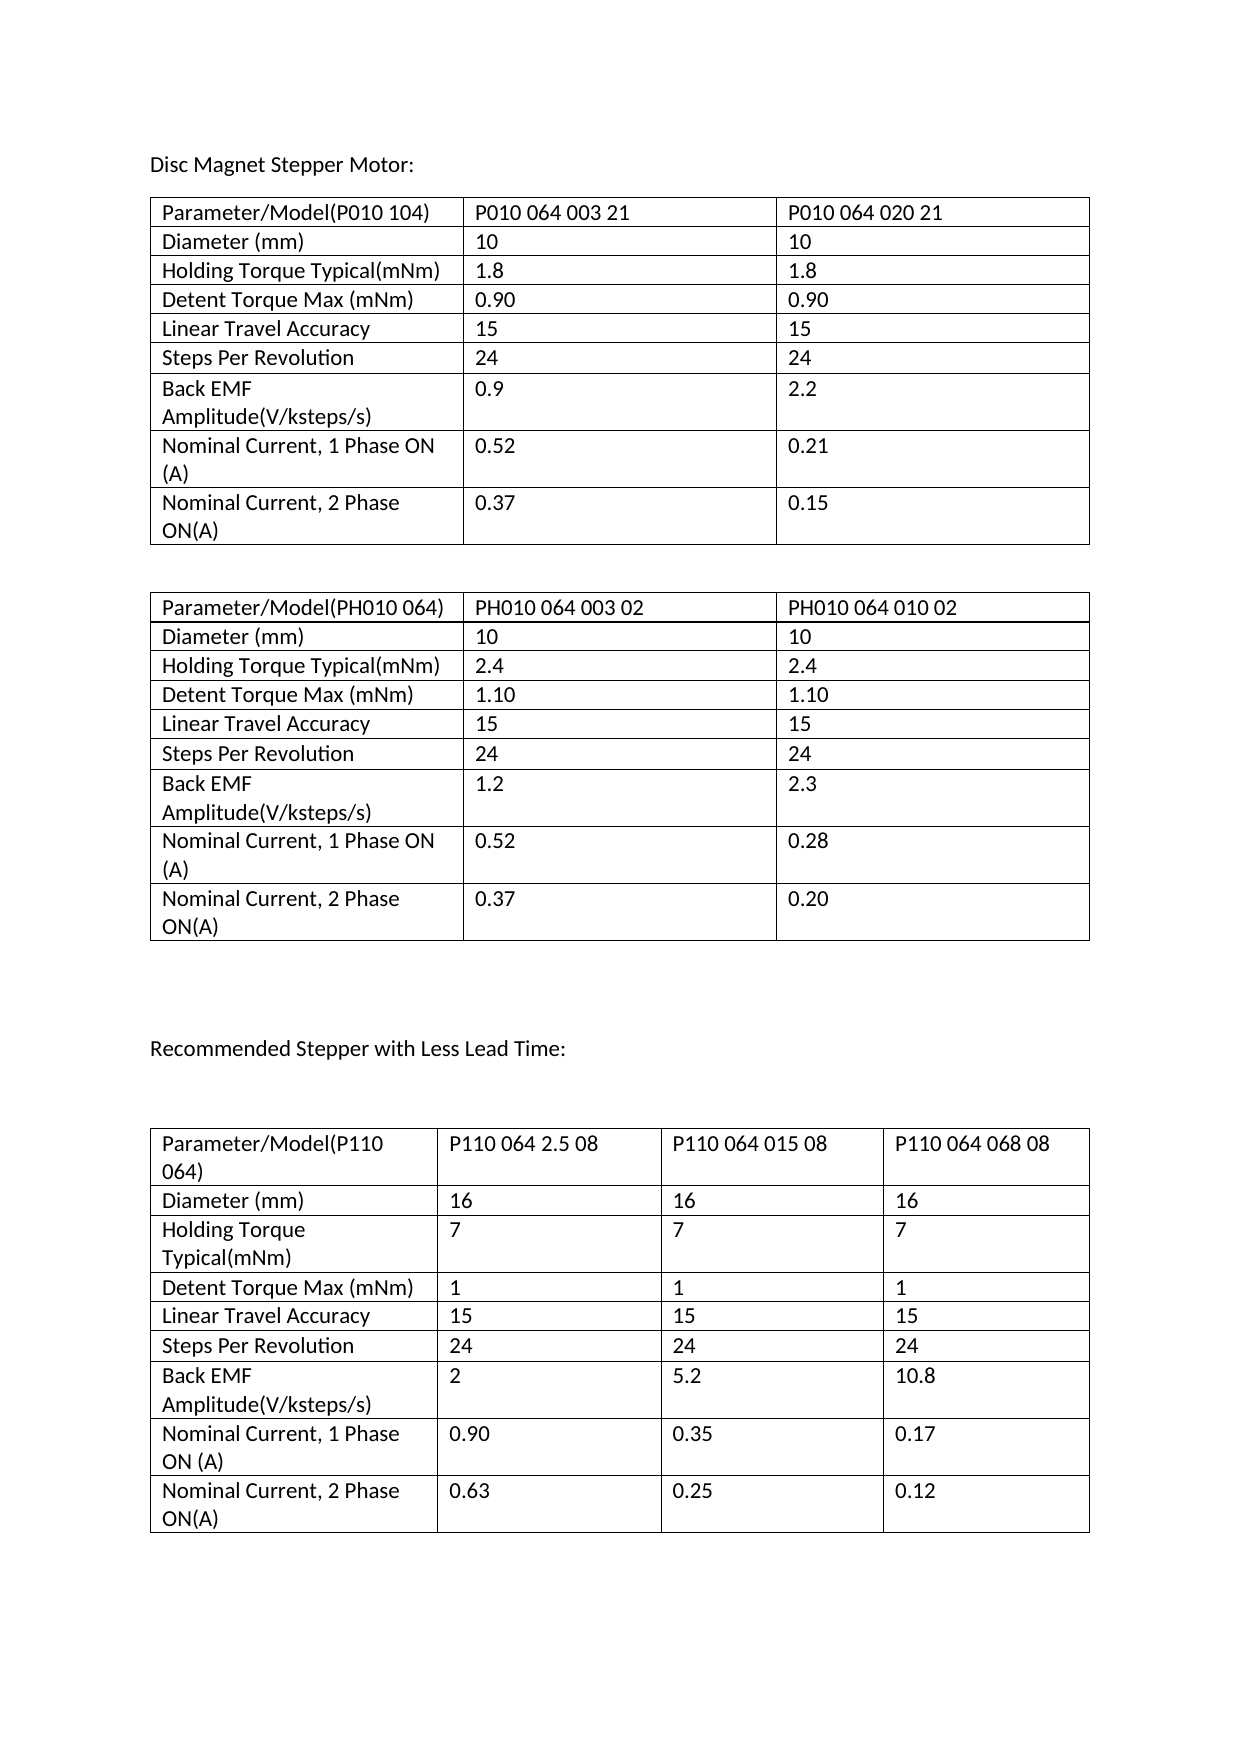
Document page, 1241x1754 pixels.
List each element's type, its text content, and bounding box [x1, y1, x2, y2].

table_cell Diameter (mm) [151, 227, 463, 255]
table_cell Diameter (mm) [151, 1186, 437, 1214]
table_cell Detent Torque Max (mNm) [151, 285, 463, 313]
table_header P110 064 068 08 [884, 1129, 1089, 1185]
table_cell 15 [662, 1302, 883, 1330]
table_cell 0.17 [884, 1419, 1089, 1475]
table_cell 10.8 [884, 1362, 1089, 1418]
table_cell 0.20 [777, 884, 1089, 940]
table_cell Back EMF Amplitude(V/ksteps/s) [151, 770, 463, 826]
table_cell 0.90 [777, 285, 1089, 313]
text Recommended Stepper with Less Lead Time: [150, 1034, 1090, 1063]
table_cell 15 [464, 314, 776, 342]
table_cell 10 [464, 227, 776, 255]
table_cell 15 [884, 1302, 1089, 1330]
table_cell Detent Torque Max (mNm) [151, 1273, 437, 1301]
table_cell Diameter (mm) [151, 623, 463, 650]
table_cell 2 [438, 1362, 661, 1418]
table_cell Back EMF Amplitude(V/ksteps/s) [151, 1362, 437, 1418]
table_cell 24 [464, 739, 776, 768]
table_cell Nominal Current, 2 Phase ON(A) [151, 884, 463, 940]
table_cell 0.90 [464, 285, 776, 313]
table_cell 1.8 [464, 256, 776, 284]
table_header PH010 064 003 02 [464, 593, 776, 621]
table_cell 0.52 [464, 827, 776, 883]
table_header PH010 064 010 02 [777, 593, 1089, 621]
table_header Parameter/Model(P110 064) [151, 1129, 437, 1185]
table_header Parameter/Model(P010 104) [151, 198, 463, 226]
table_cell 1.2 [464, 770, 776, 826]
table_cell Linear Travel Accuracy [151, 314, 463, 342]
table_cell Nominal Current, 2 Phase ON(A) [151, 488, 463, 544]
table_cell 24 [777, 343, 1089, 373]
table_cell 16 [662, 1186, 883, 1214]
table_cell 1.8 [777, 256, 1089, 284]
table_cell 2.4 [777, 651, 1089, 679]
table_cell 0.52 [464, 431, 776, 487]
table_cell 0.37 [464, 884, 776, 940]
table_cell 16 [884, 1186, 1089, 1214]
table_header P010 064 020 21 [777, 198, 1089, 226]
table_header P010 064 003 21 [464, 198, 776, 226]
table_cell 24 [777, 739, 1089, 768]
table_cell 0.21 [777, 431, 1089, 487]
table_cell 0.90 [438, 1419, 661, 1475]
table_cell 24 [438, 1331, 661, 1361]
table_cell 10 [464, 623, 776, 650]
table_cell 0.35 [662, 1419, 883, 1475]
table_cell Nominal Current, 1 Phase ON (A) [151, 1419, 437, 1475]
table_cell Steps Per Revolution [151, 343, 463, 373]
table_cell Linear Travel Accuracy [151, 710, 463, 738]
table_cell 2.2 [777, 374, 1089, 430]
table_cell 5.2 [662, 1362, 883, 1418]
table_cell Nominal Current, 2 Phase ON(A) [151, 1476, 437, 1532]
table_cell 7 [662, 1216, 883, 1272]
table_cell 1.10 [464, 681, 776, 708]
table_cell Nominal Current, 1 Phase ON (A) [151, 827, 463, 883]
table_cell Detent Torque Max (mNm) [151, 681, 463, 708]
table_cell 0.28 [777, 827, 1089, 883]
table_cell 15 [464, 710, 776, 738]
table_cell 1 [438, 1273, 661, 1301]
table_cell Holding Torque Typical(mNm) [151, 256, 463, 284]
table_cell 10 [777, 623, 1089, 650]
table_cell 15 [438, 1302, 661, 1330]
table_cell 0.9 [464, 374, 776, 430]
table_cell 24 [464, 343, 776, 373]
table_cell 24 [884, 1331, 1089, 1361]
table_cell Back EMF Amplitude(V/ksteps/s) [151, 374, 463, 430]
table_cell Linear Travel Accuracy [151, 1302, 437, 1330]
table_cell 15 [777, 710, 1089, 738]
table_cell 1 [662, 1273, 883, 1301]
text Disc Magnet Stepper Motor: [150, 150, 1090, 178]
table_cell 2.4 [464, 651, 776, 679]
table_cell 1.10 [777, 681, 1089, 708]
table_cell 0.25 [662, 1476, 883, 1532]
table_cell Holding Torque Typical(mNm) [151, 1216, 437, 1272]
table_cell 24 [662, 1331, 883, 1361]
table_cell 0.15 [777, 488, 1089, 544]
table_cell Steps Per Revolution [151, 739, 463, 768]
table_cell 1 [884, 1273, 1089, 1301]
table_header P110 064 2.5 08 [438, 1129, 661, 1185]
table_header P110 064 015 08 [662, 1129, 883, 1185]
table_cell 2.3 [777, 770, 1089, 826]
table_header Parameter/Model(PH010 064) [151, 593, 463, 621]
table_cell Nominal Current, 1 Phase ON (A) [151, 431, 463, 487]
table_cell Holding Torque Typical(mNm) [151, 651, 463, 679]
table_cell Steps Per Revolution [151, 1331, 437, 1361]
table_cell 10 [777, 227, 1089, 255]
table_cell 0.37 [464, 488, 776, 544]
table_cell 16 [438, 1186, 661, 1214]
table_cell 15 [777, 314, 1089, 342]
table_cell 7 [884, 1216, 1089, 1272]
table_cell 0.12 [884, 1476, 1089, 1532]
table_cell 0.63 [438, 1476, 661, 1532]
table_cell 7 [438, 1216, 661, 1272]
